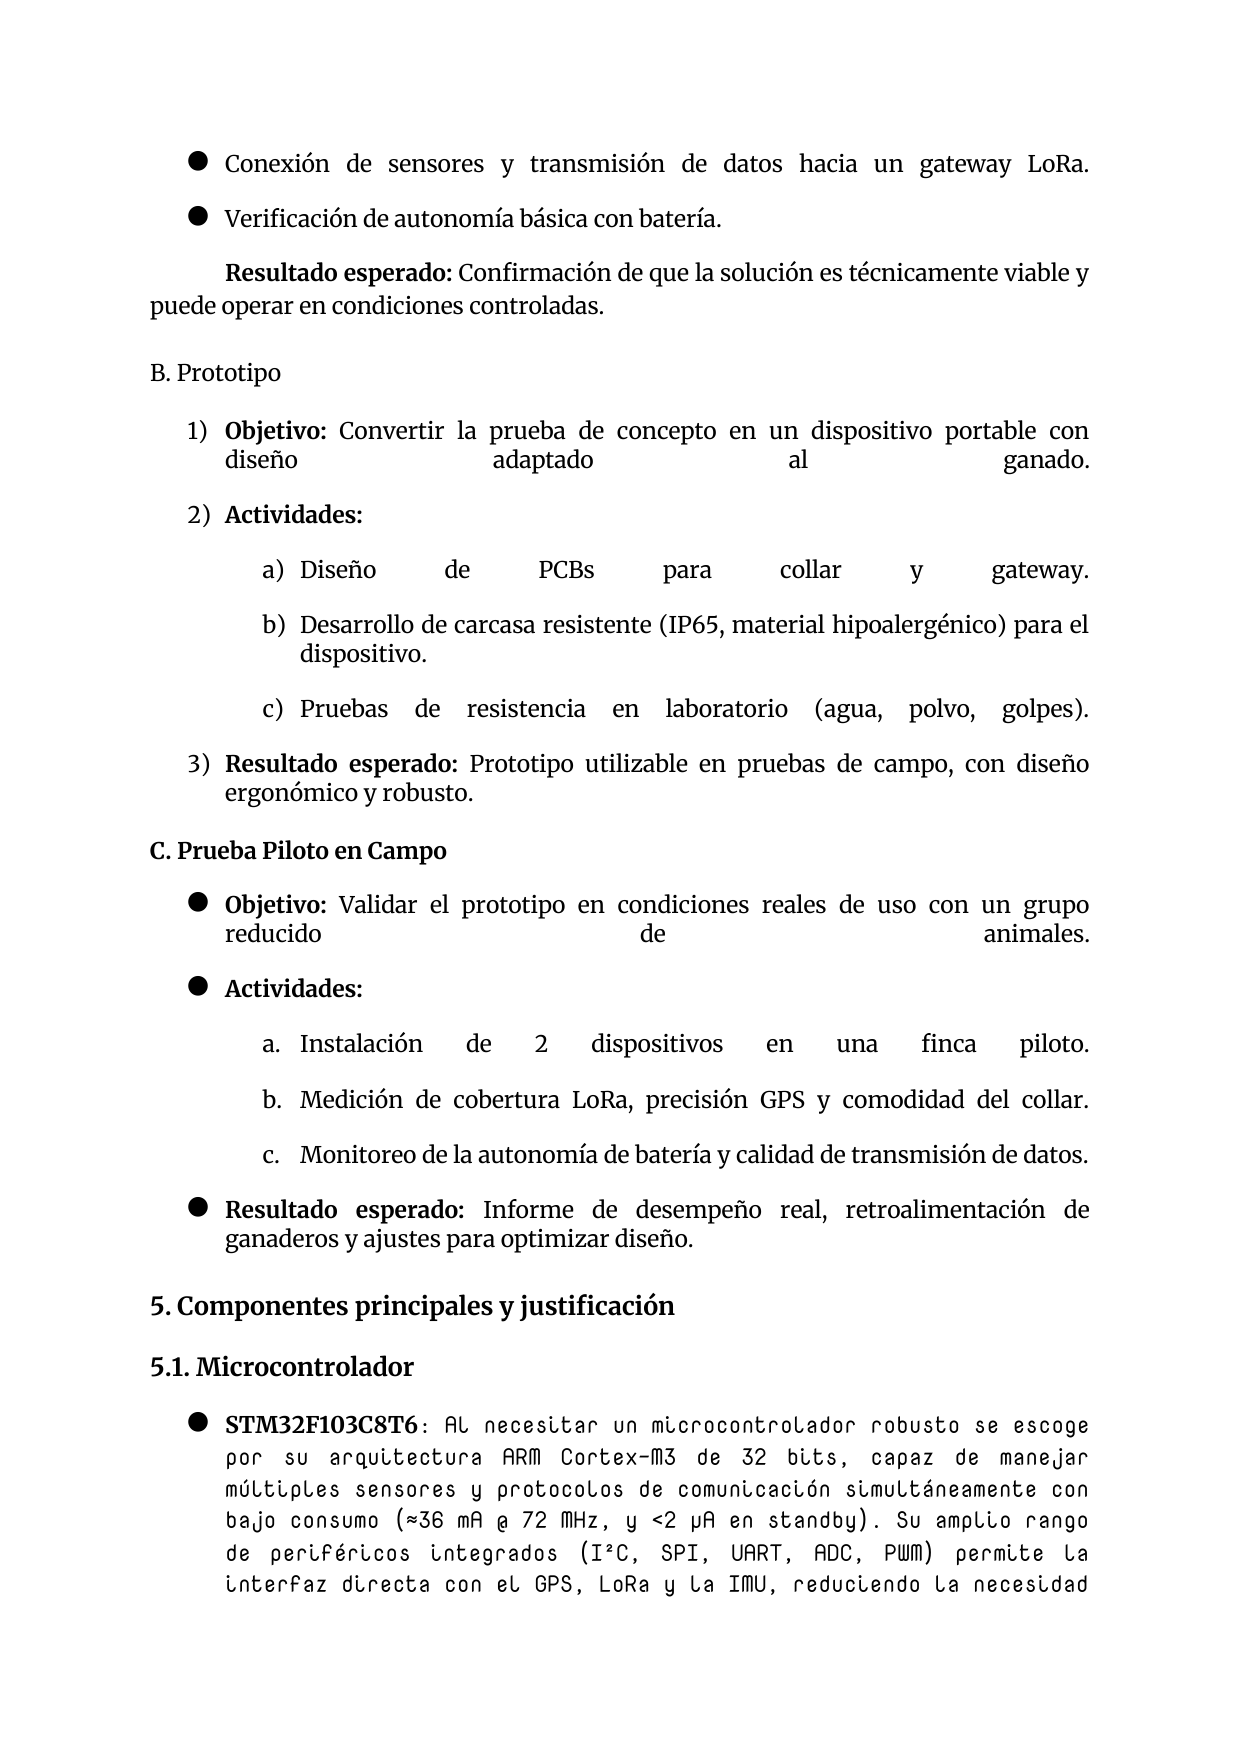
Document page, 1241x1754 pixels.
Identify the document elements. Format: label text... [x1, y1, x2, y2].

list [187, 1408, 1090, 1600]
list Pruebas de resistencia en laboratorio (agua, polvo, golpes). [262, 695, 1090, 750]
list Desarrollo de carcasa resistente (IP65, material hipoalergénico) para el dispositivo. [262, 611, 1090, 695]
list Resultado esperado: Informe de desempeño real, retroalimentación de ganaderos y ajustes para optimizar diseño. [187, 1196, 1090, 1254]
list Actividades: [187, 501, 1090, 556]
text B. Prototipo [150, 358, 1090, 387]
text Resultado esperado: Confirmación de que la solución es técnicamente viable y puede operar en condiciones controladas. [150, 259, 1090, 321]
list Conexión de sensores y transmisión de datos hacia un gateway LoRa. [187, 150, 1090, 205]
subtitle 5.1. Microcontrolador [150, 1352, 1090, 1383]
list Instalación de 2 dispositivos en una finca piloto. [262, 1030, 1090, 1086]
list Resultado esperado: Prototipo utilizable en pruebas de campo, con diseño ergonómico y robusto. [187, 750, 1090, 808]
subtitle C. Prueba Piloto en Campo [150, 837, 1090, 866]
subtitle 5. Componentes principales y justificación [150, 1291, 1090, 1323]
list Medición de cobertura LoRa, precisión GPS y comodidad del collar. [262, 1086, 1090, 1141]
list Verificación de autonomía básica con batería. [187, 205, 1090, 234]
list Objetivo: Validar el prototipo en condiciones reales de uso con un grupo reducido de animales. [187, 891, 1090, 975]
list Monitoreo de la autonomía de batería y calidad de transmisión de datos. [262, 1141, 1090, 1196]
list Diseño de PCBs para collar y gateway. [262, 556, 1090, 611]
list Objetivo: Convertir la prueba de concepto en un dispositivo portable con diseño adaptado al ganado. [187, 417, 1090, 501]
list Actividades: [187, 975, 1090, 1030]
